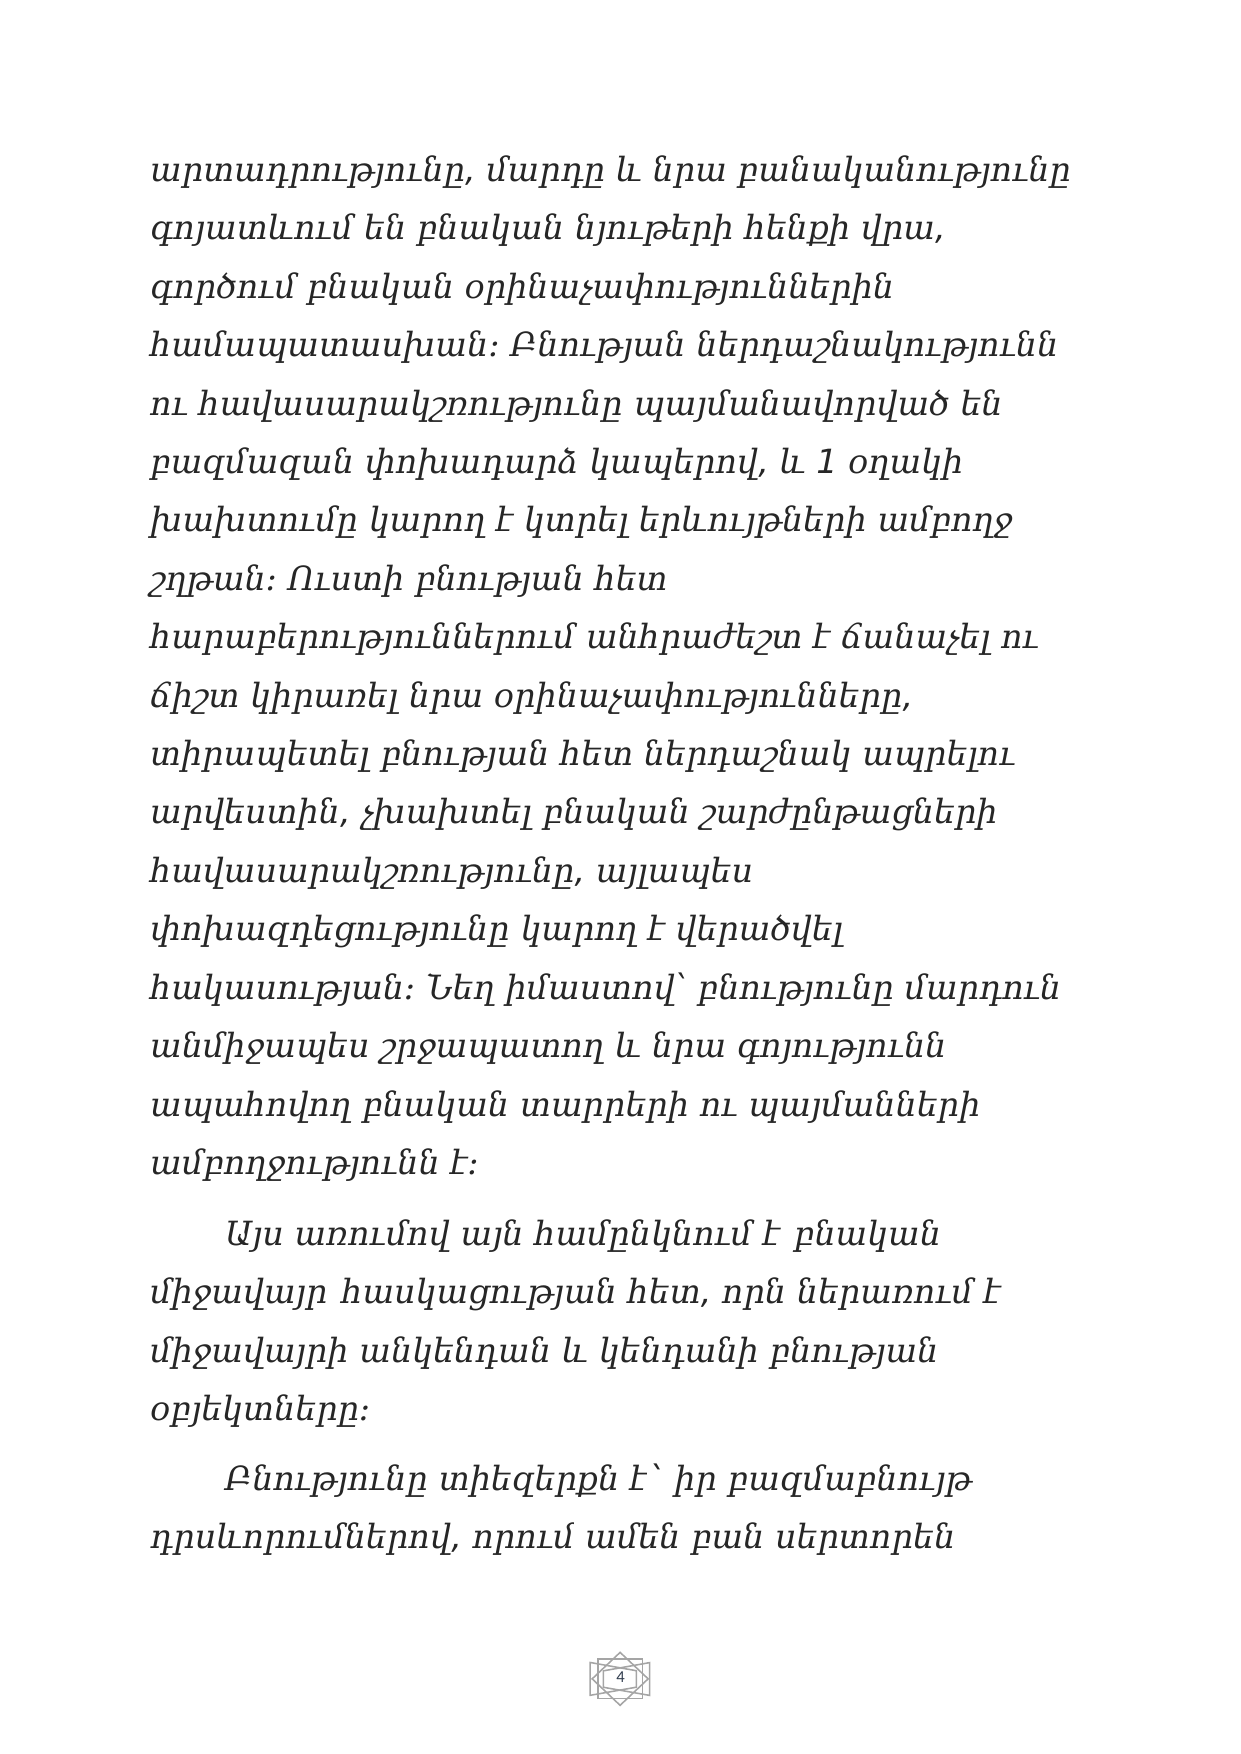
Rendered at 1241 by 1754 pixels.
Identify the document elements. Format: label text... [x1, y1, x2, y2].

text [150, 1459, 1090, 1557]
text Այս առումով այն համընկնում է բնական միջավայր հասկացության հետ, որն ներառում է միջավայրի անկենդան և կենդանի բնության օբյեկտները։ [150, 1214, 1090, 1428]
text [150, 150, 1090, 1182]
